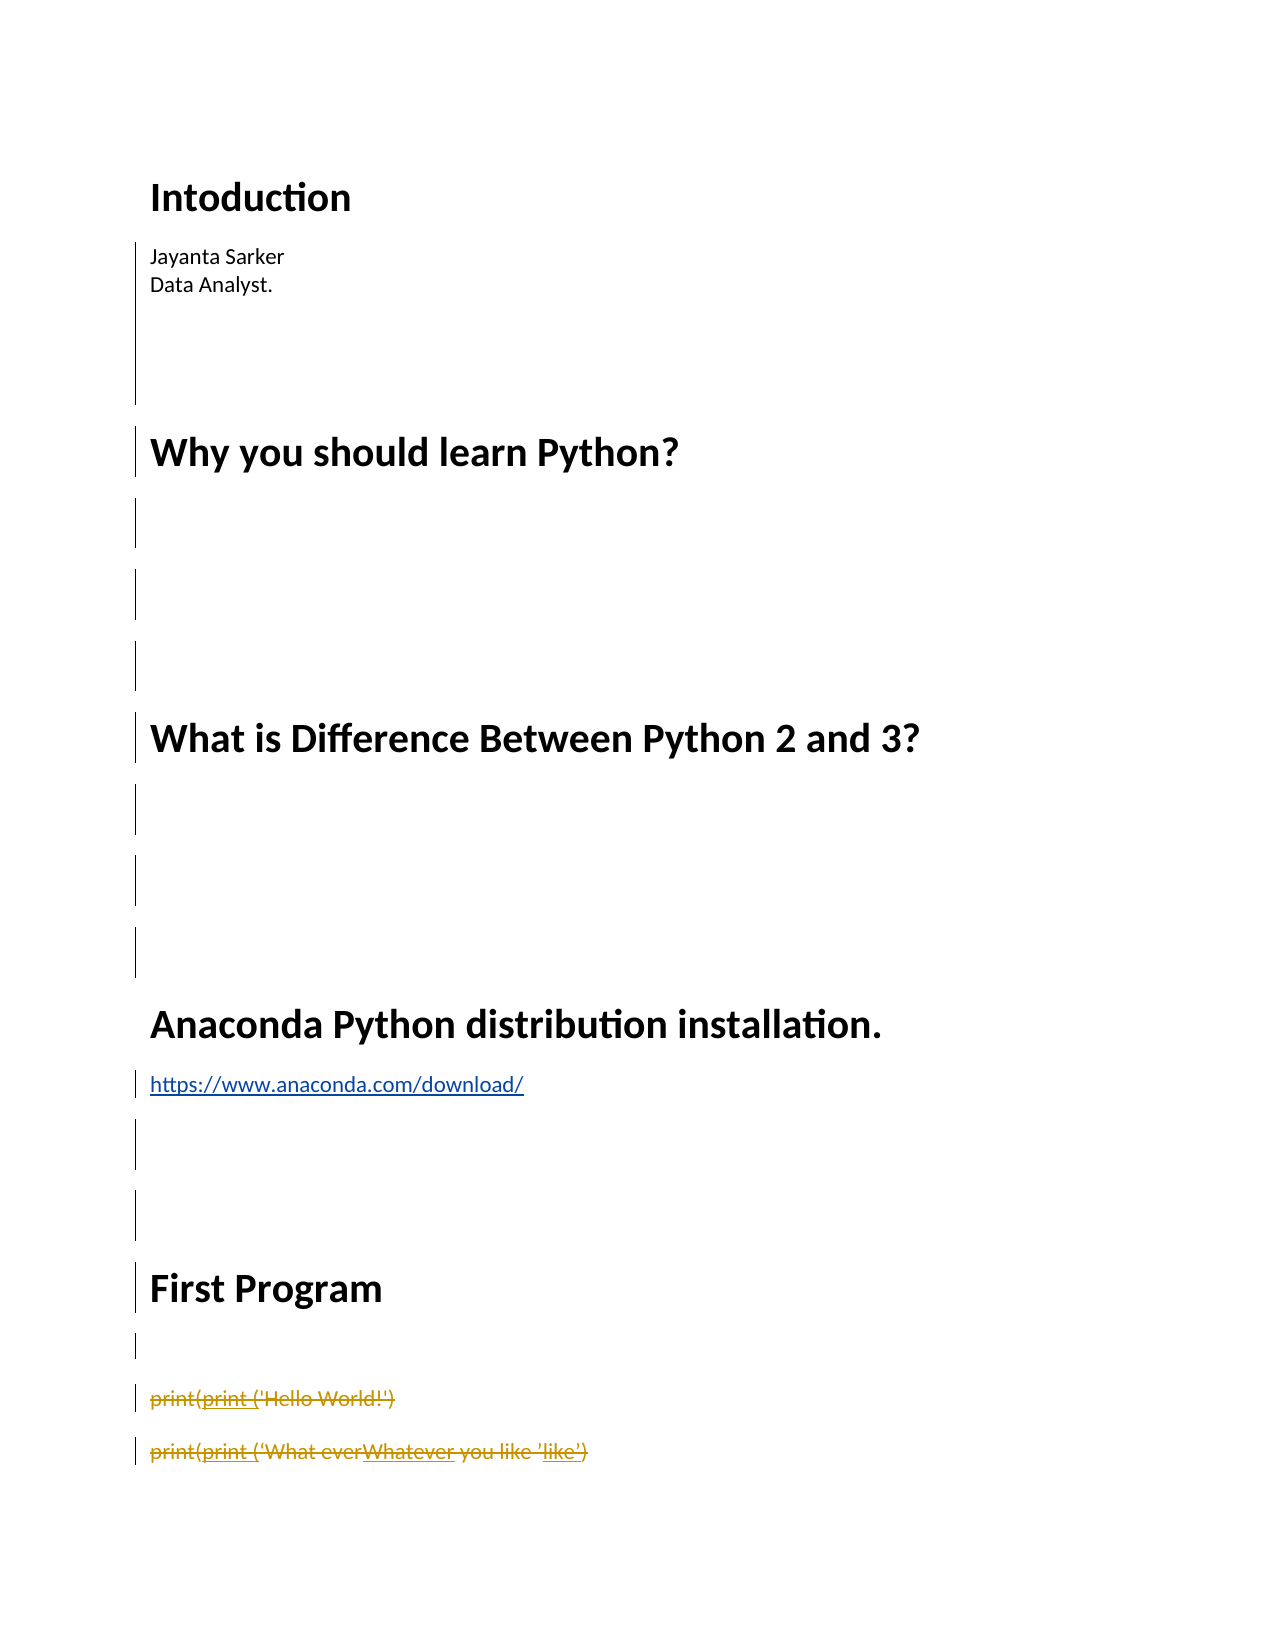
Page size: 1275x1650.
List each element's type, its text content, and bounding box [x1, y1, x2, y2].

text Jayanta Sarker [150, 242, 1125, 270]
text Anaconda Python distribution installation. [150, 998, 1125, 1049]
text Why you should learn Python? [150, 426, 1125, 477]
text What is Difference Between Python 2 and 3? [150, 712, 1125, 763]
text Data Analyst. [150, 270, 1125, 298]
text Intoduction [150, 171, 1125, 222]
text First Program [150, 1262, 1125, 1313]
